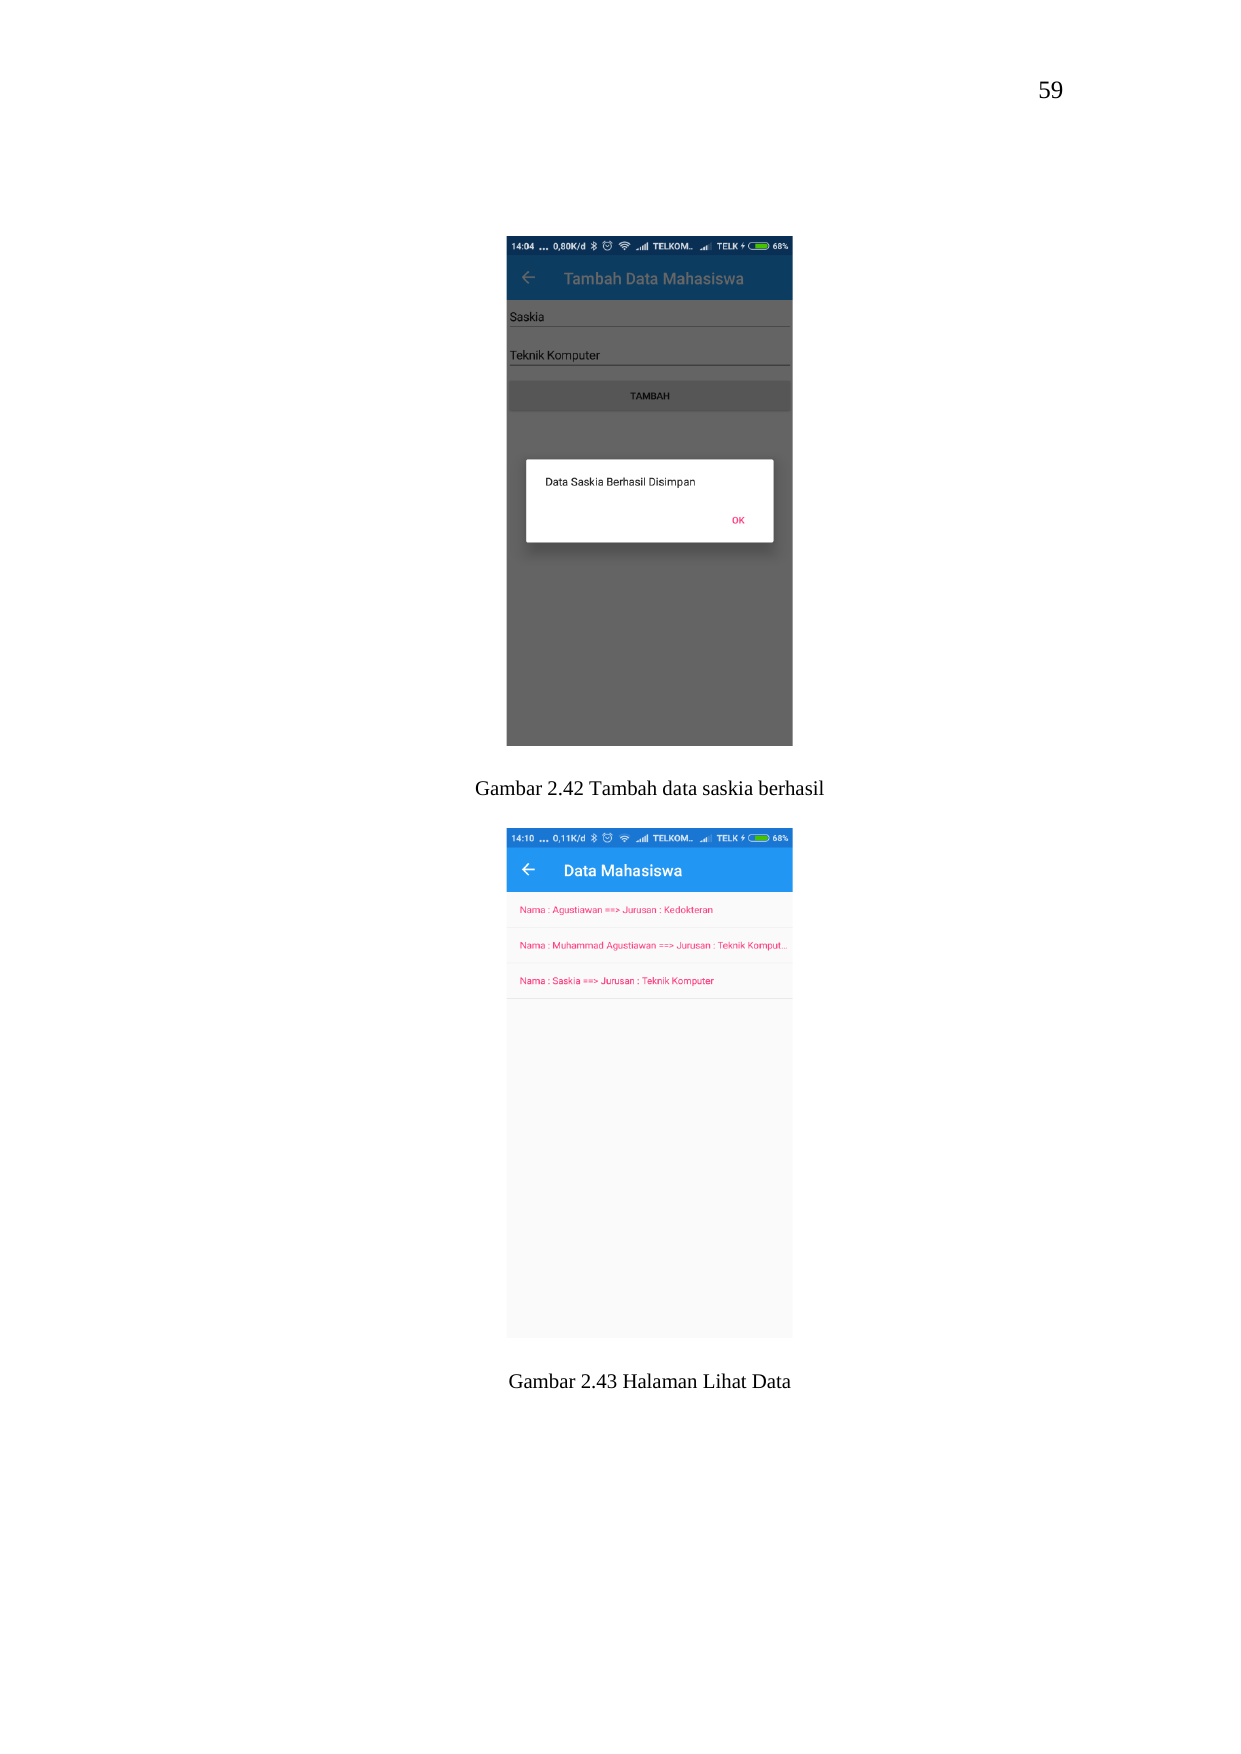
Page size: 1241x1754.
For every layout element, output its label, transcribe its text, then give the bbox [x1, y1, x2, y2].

picture [506, 828, 793, 1338]
text Gambar 2.42 Tambah data saskia berhasil [236, 776, 1063, 800]
picture [506, 236, 793, 746]
text Gambar 2.43 Halaman Lihat Data [236, 1368, 1063, 1393]
